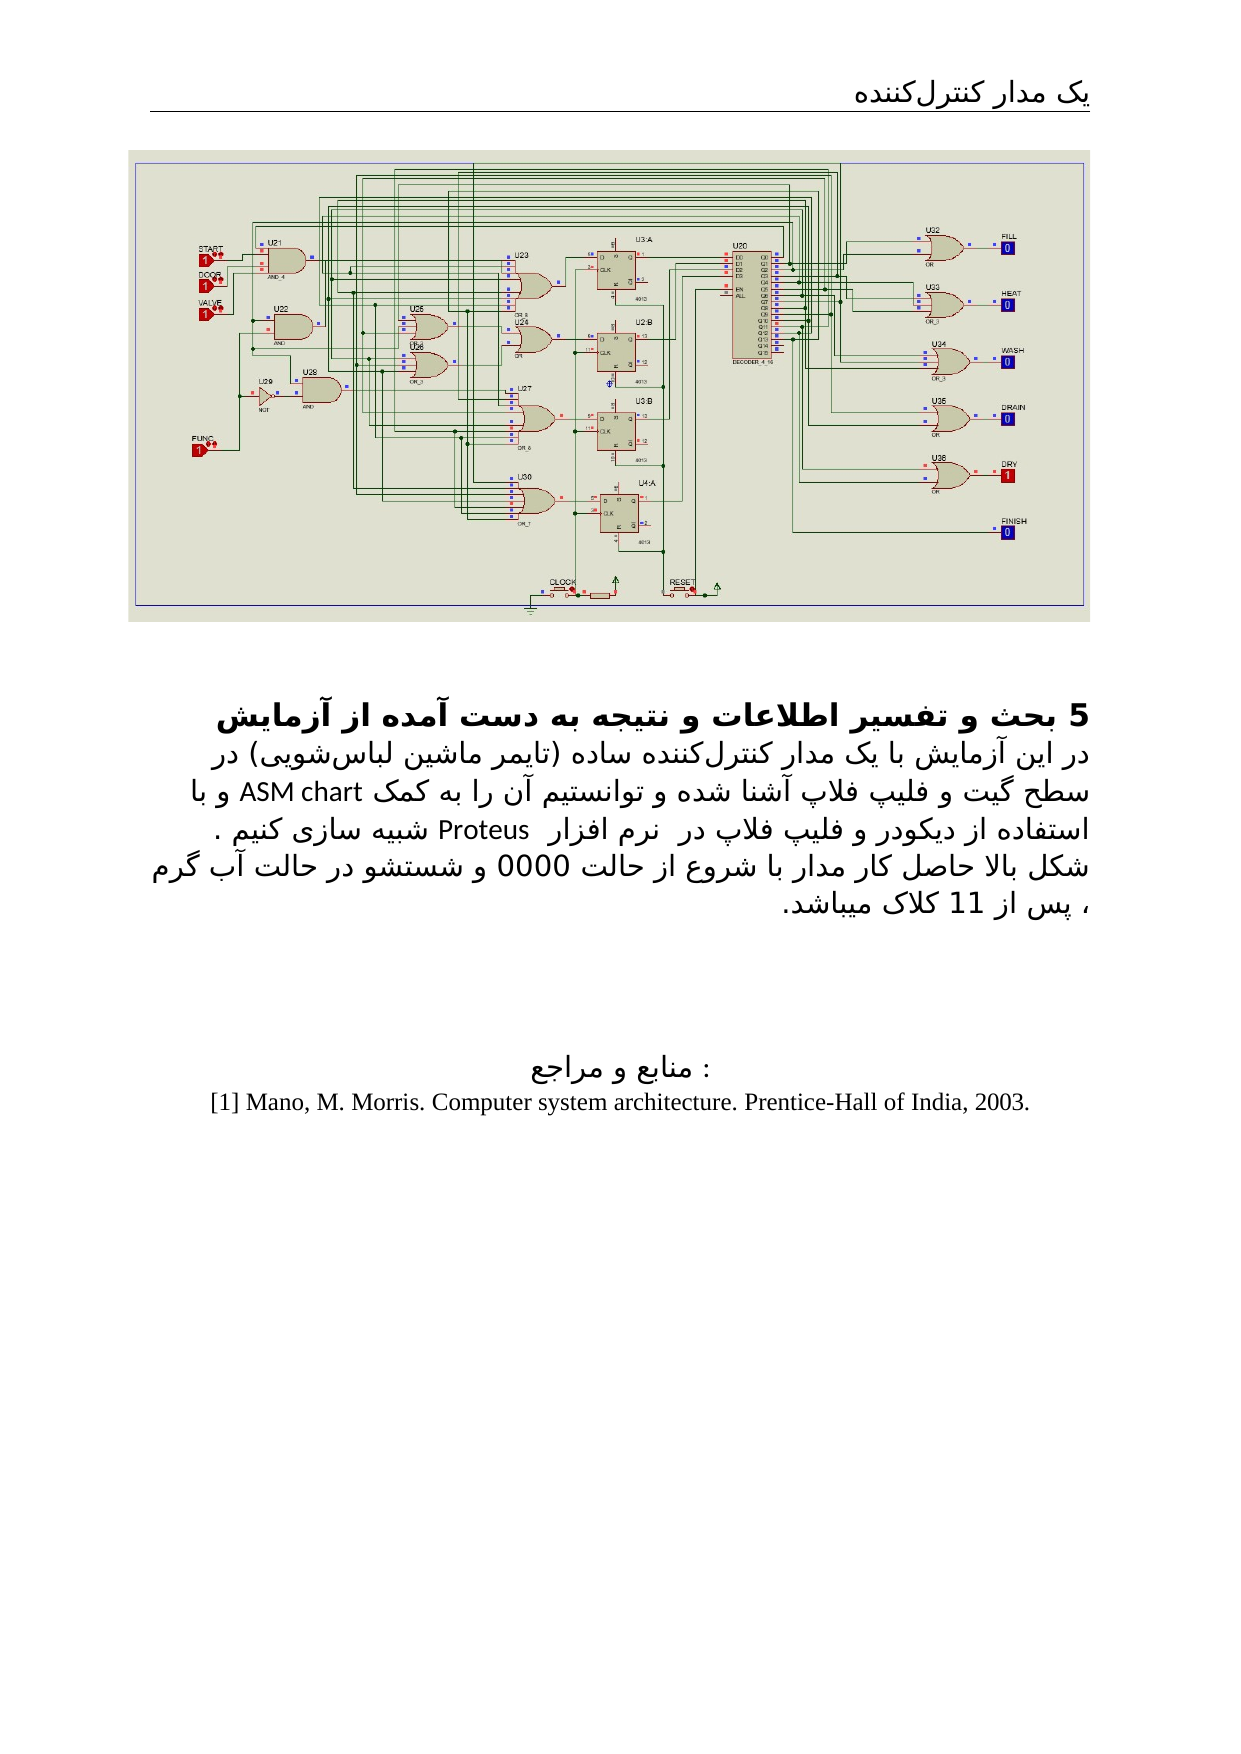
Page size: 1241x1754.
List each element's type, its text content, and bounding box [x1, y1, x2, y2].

picture [128, 150, 1091, 622]
text در این آزمایش با یک مدار کنترل‌کننده ساده (تایمر ماشین لباس‌شویی) در سطح گیت و فلیپ فلاپ آشنا شده و توانستیم آن را به کمک ASM chart و با استفاده از دیکودر و فلیپ فلاپ در نرم افزار Proteus شبیه سازی کنیم . شکل بالا حاصل کار مدار با شروع از حالت 0000 و شستشو در حالت آب گرم ، پس از 11 کلاک میباشد. [150, 736, 1090, 920]
subtitle 5 بحث و تفسیر اطلاعات و نتیجه به دست آمده از آزمایش [150, 697, 1090, 733]
text منابع و مراجع : [1] Mano, M. Morris. Computer system architecture. Prentice-Hall of India, 2003. [150, 1049, 1090, 1116]
